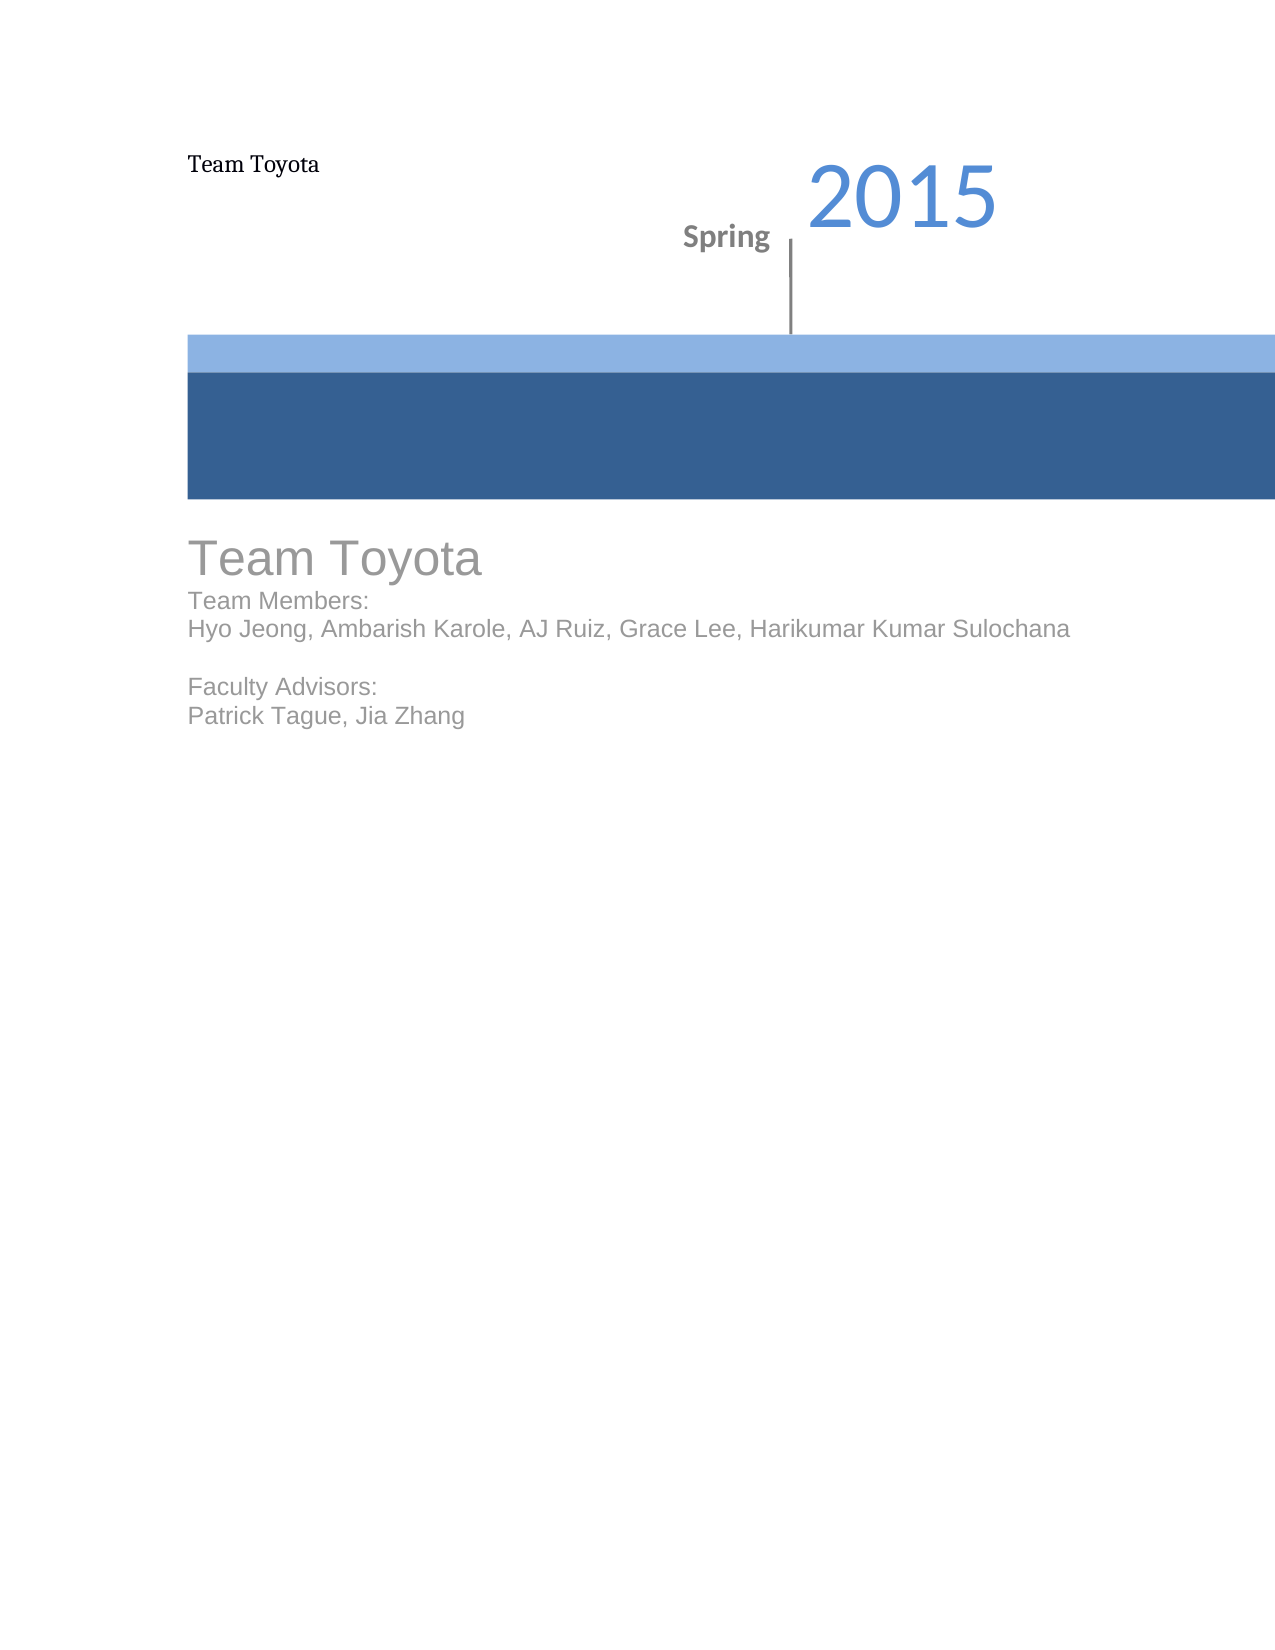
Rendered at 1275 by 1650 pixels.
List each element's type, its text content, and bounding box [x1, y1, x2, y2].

text Faculty Advisors: [187, 672, 1087, 701]
text Hyo Jeong, Ambarish Karole, AJ Ruiz, Grace Lee, Harikumar Kumar Sulochana [187, 614, 1087, 643]
text Patrick Tague, Jia Zhang [187, 701, 1087, 729]
text Team Toyota [187, 528, 1087, 586]
text Team Members: [187, 586, 1087, 614]
